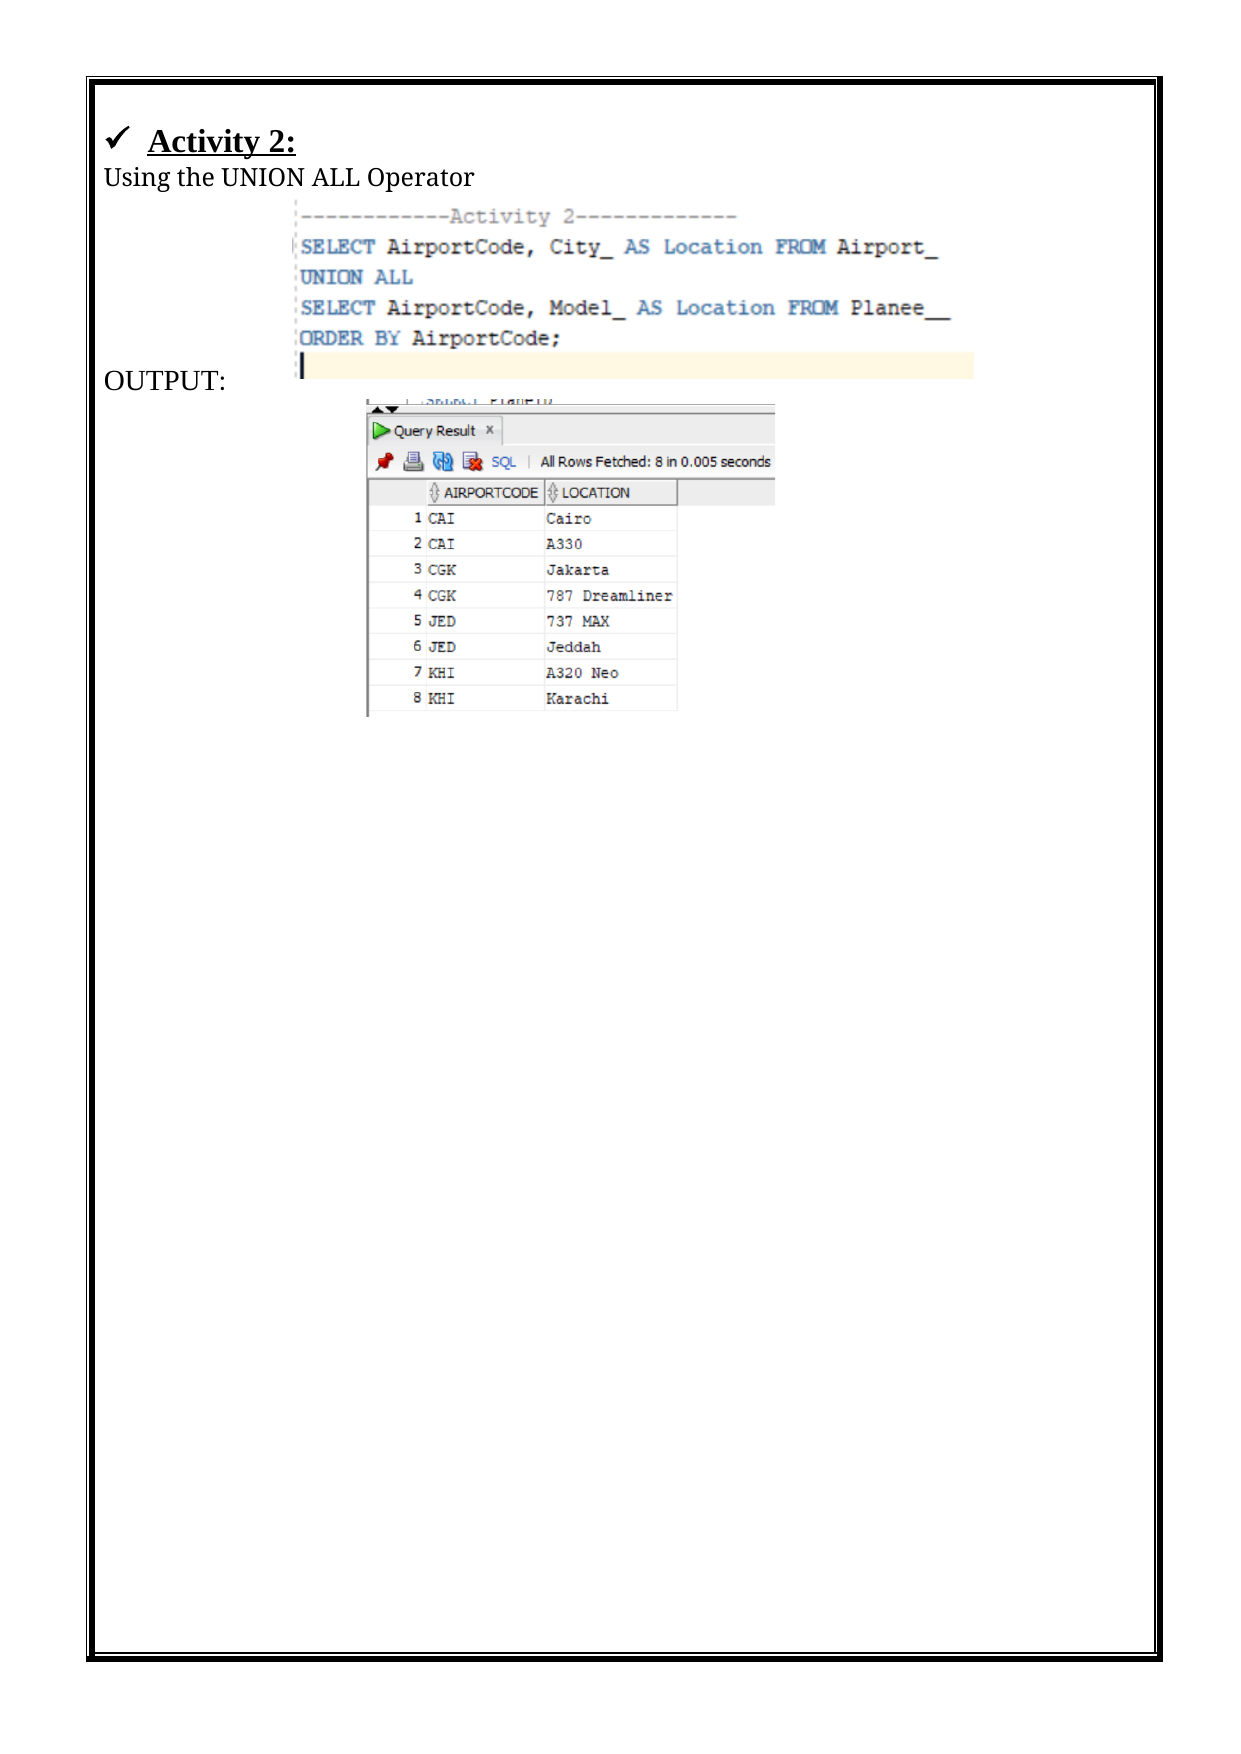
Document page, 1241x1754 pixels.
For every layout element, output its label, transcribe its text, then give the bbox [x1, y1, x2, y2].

picture [366, 399, 775, 717]
text Using the UNION ALL Operator [103, 159, 1146, 193]
picture [292, 195, 974, 379]
text OUTPUT: [103, 363, 1146, 397]
list Activity 2: [103, 121, 1146, 159]
